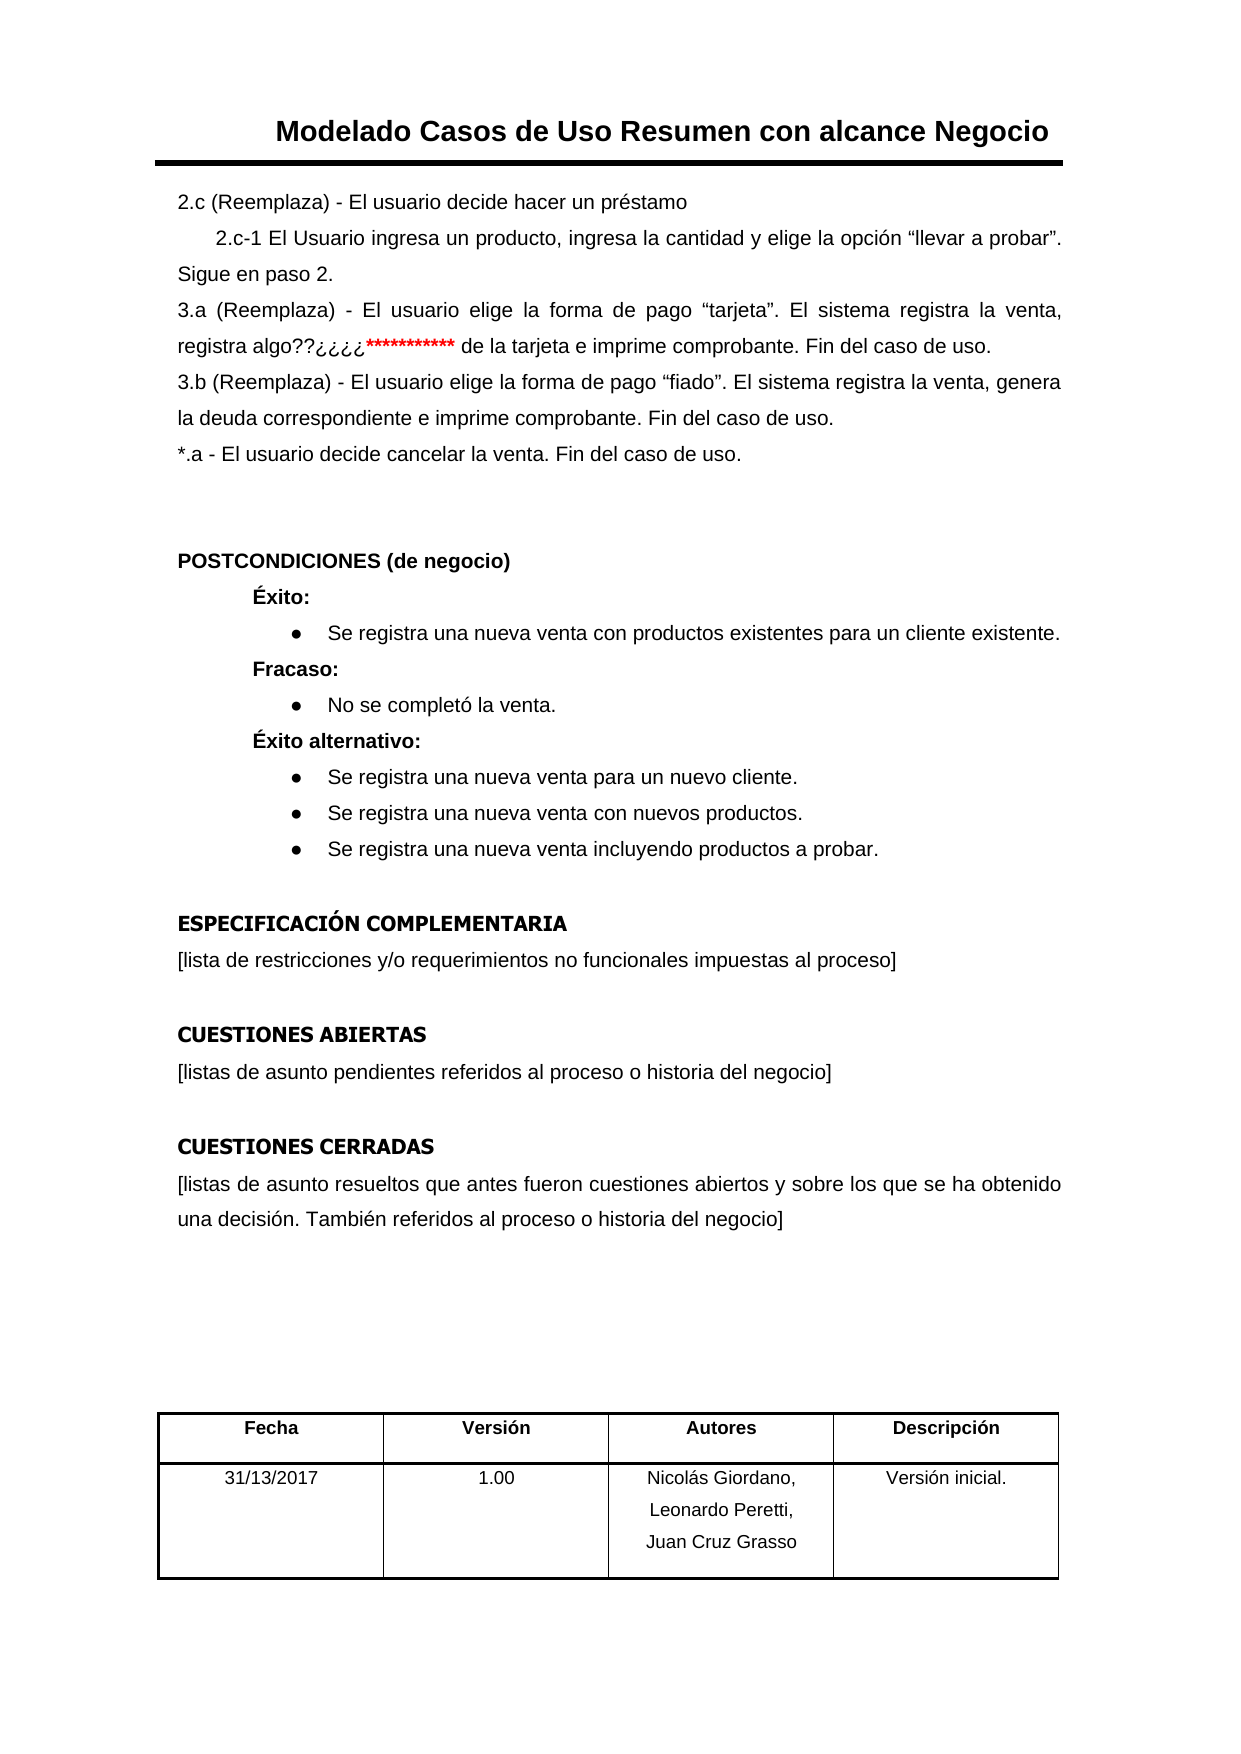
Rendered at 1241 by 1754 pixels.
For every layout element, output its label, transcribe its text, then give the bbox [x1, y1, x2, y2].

text ESPECIFICACIÓN COMPLEMENTARIA [177, 910, 1063, 936]
text Éxito alternativo: [252, 729, 1063, 753]
text [lista de restricciones y/o requerimientos no funcionales impuestas al proceso] [177, 948, 1063, 972]
text Éxito: [252, 585, 1063, 609]
list Se registra una nueva venta con productos existentes para un cliente existente. [290, 621, 1063, 645]
text Fracaso: [252, 657, 1063, 681]
text 3.a (Reemplaza) - El usuario elige la forma de pago “tarjeta”. El sistema registra la venta, registra algo??¿¿¿¿*********** de la tarjeta e imprime comprobante. Fin del caso de uso. [177, 298, 1063, 357]
text *.a - El usuario decide cancelar la venta. Fin del caso de uso. [177, 441, 1063, 465]
list Se registra una nueva venta con nuevos productos. [290, 801, 1063, 825]
text [listas de asunto pendientes referidos al proceso o historia del negocio] [177, 1060, 1063, 1084]
text [listas de asunto resueltos que antes fueron cuestiones abiertos y sobre los que se ha obtenido una decisión. También referidos al proceso o historia del negocio] [177, 1171, 1063, 1231]
text POSTCONDICIONES (de negocio) [177, 549, 1063, 573]
text 2.c-1 El Usuario ingresa un producto, ingresa la cantidad y elige la opción “llevar a probar”. Sigue en paso 2. [177, 226, 1063, 286]
text 3.b (Reemplaza) - El usuario elige la forma de pago “fiado”. El sistema registra la venta, genera la deuda correspondiente e imprime comprobante. Fin del caso de uso. [177, 369, 1063, 429]
list Se registra una nueva venta incluyendo productos a probar. [290, 837, 1063, 861]
text CUESTIONES ABIERTAS [177, 1022, 1063, 1047]
text 2.c (Reemplaza) - El usuario decide hacer un préstamo [177, 190, 1063, 214]
text CUESTIONES CERRADAS [177, 1133, 1063, 1159]
list No se completó la venta. [290, 693, 1063, 717]
list Se registra una nueva venta para un nuevo cliente. [290, 765, 1063, 789]
